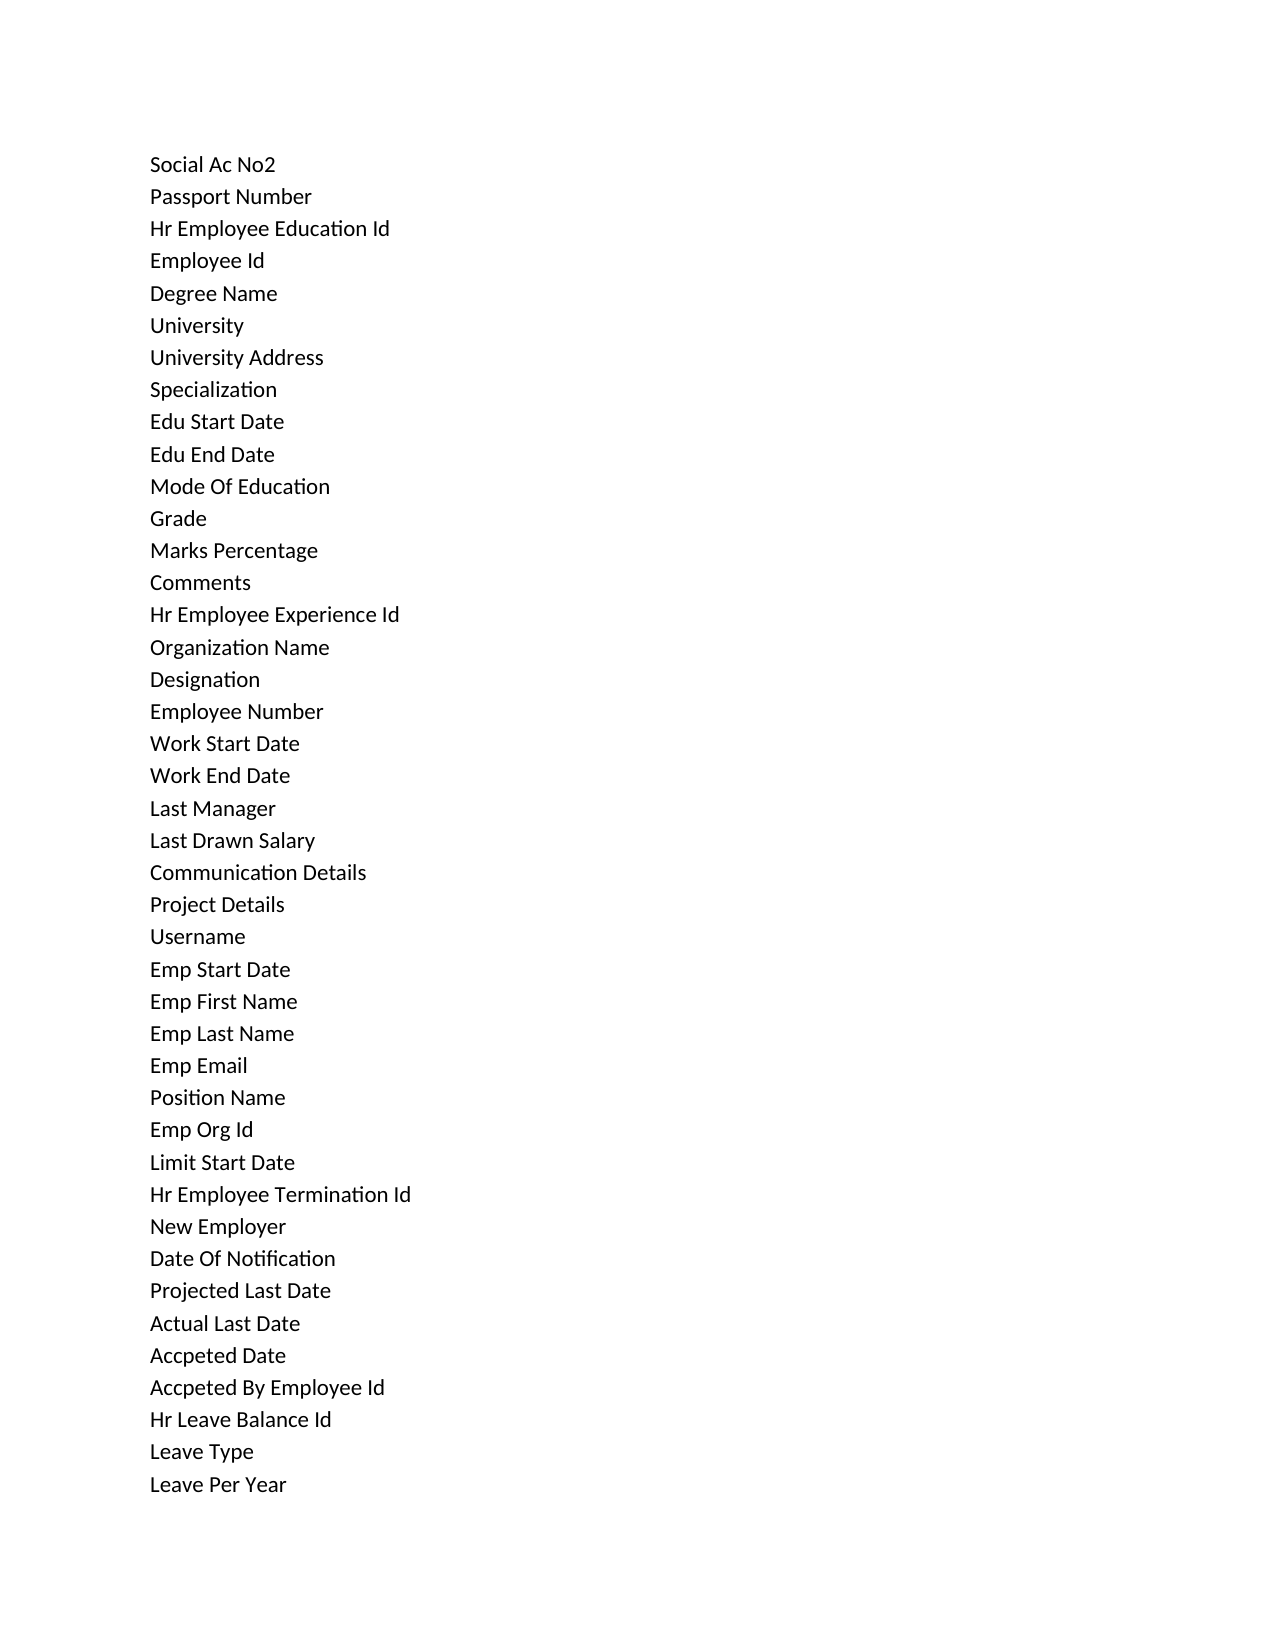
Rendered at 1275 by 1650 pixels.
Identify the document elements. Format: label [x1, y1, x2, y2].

text [150, 150, 1125, 1498]
